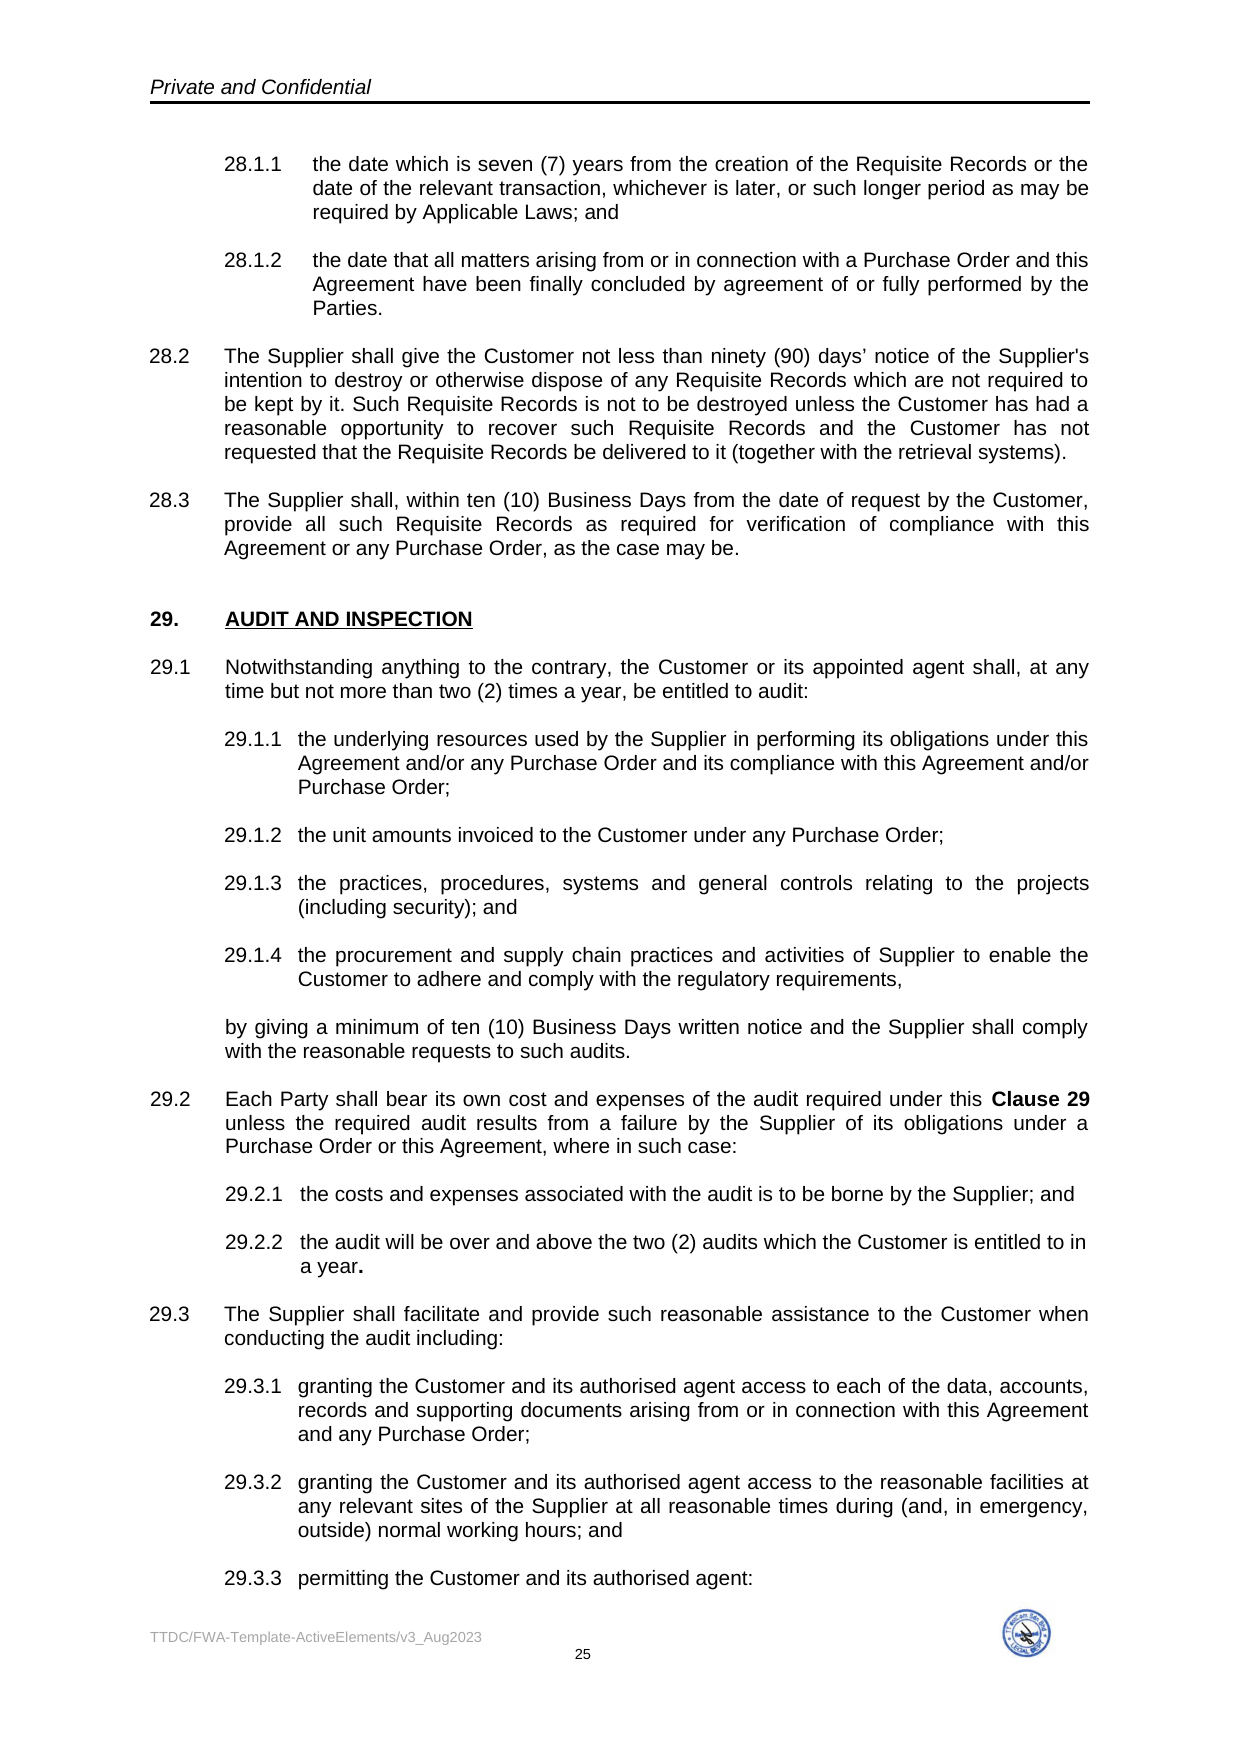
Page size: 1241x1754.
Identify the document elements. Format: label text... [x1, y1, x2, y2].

text 29.1.3 the practices, procedures, systems and general controls relating to the projects (including security); and [224, 871, 1090, 919]
text 29.2.1 the costs and expenses associated with the audit is to be borne by the Supplier; and [225, 1182, 1090, 1206]
text 29.3.3 permitting the Customer and its authorised agent: [224, 1566, 1090, 1589]
text 29.3 The Supplier shall facilitate and provide such reasonable assistance to the Customer when conducting the audit including: [149, 1302, 1090, 1350]
text 29.1 Notwithstanding anything to the contrary, the Customer or its appointed agent shall, at any time but not more than two (2) times a year, be entitled to audit: [150, 655, 1090, 703]
text 29.1.4 the procurement and supply chain practices and activities of Supplier to enable the Customer to adhere and comply with the regulatory requirements, [224, 943, 1090, 991]
text by giving a minimum of ten (10) Business Days written notice and the Supplier shall comply with the reasonable requests to such audits. [225, 1014, 1090, 1062]
text 29.2 Each Party shall bear its own cost and expenses of the audit required under this Clause 29 unless the required audit results from a failure by the Supplier of its obligations under a Purchase Order or this Agreement, where in such case: [150, 1086, 1090, 1158]
text 29.1.2 the unit amounts invoiced to the Customer under any Purchase Order; [224, 823, 1090, 847]
text 28.2 The Supplier shall give the Customer not less than ninety (90) days’ notice of the Supplier's intention to destroy or otherwise dispose of any Requisite Records which are not required to be kept by it. Such Requisite Records is not to be destroyed unless the Customer has had a reasonable opportunity to recover such Requisite Records and the Customer has not requested that the Requisite Records be delivered to it (together with the retrieval systems). [149, 344, 1090, 463]
text 29.3.2 granting the Customer and its authorised agent access to the reasonable facilities at any relevant sites of the Supplier at all reasonable times during (and, in emergency, outside) normal working hours; and [224, 1470, 1090, 1542]
text 29.3.1 granting the Customer and its authorised agent access to each of the data, accounts, records and supporting documents arising from or in connection with this Agreement and any Purchase Order; [224, 1374, 1090, 1446]
text 28.1.1 the date which is seven (7) years from the creation of the Requisite Records or the date of the relevant transaction, whichever is later, or such longer period as may be required by Applicable Laws; and [224, 152, 1090, 224]
subtitle 29. AUDIT AND INSPECTION [150, 607, 1090, 631]
text 28.1.2 the date that all matters arising from or in connection with a Purchase Order and this Agreement have been finally concluded by agreement of or fully performed by the Parties. [224, 248, 1090, 320]
picture [999, 1603, 1056, 1658]
text 29.1.1 the underlying resources used by the Supplier in performing its obligations under this Agreement and/or any Purchase Order and its compliance with this Agreement and/or Purchase Order; [224, 727, 1090, 799]
text 28.3 The Supplier shall, within ten (10) Business Days from the date of request by the Customer, provide all such Requisite Records as required for verification of compliance with this Agreement or any Purchase Order, as the case may be. [149, 487, 1090, 559]
text 29.2.2 the audit will be over and above the two (2) audits which the Customer is entitled to in a year. [225, 1230, 1090, 1278]
